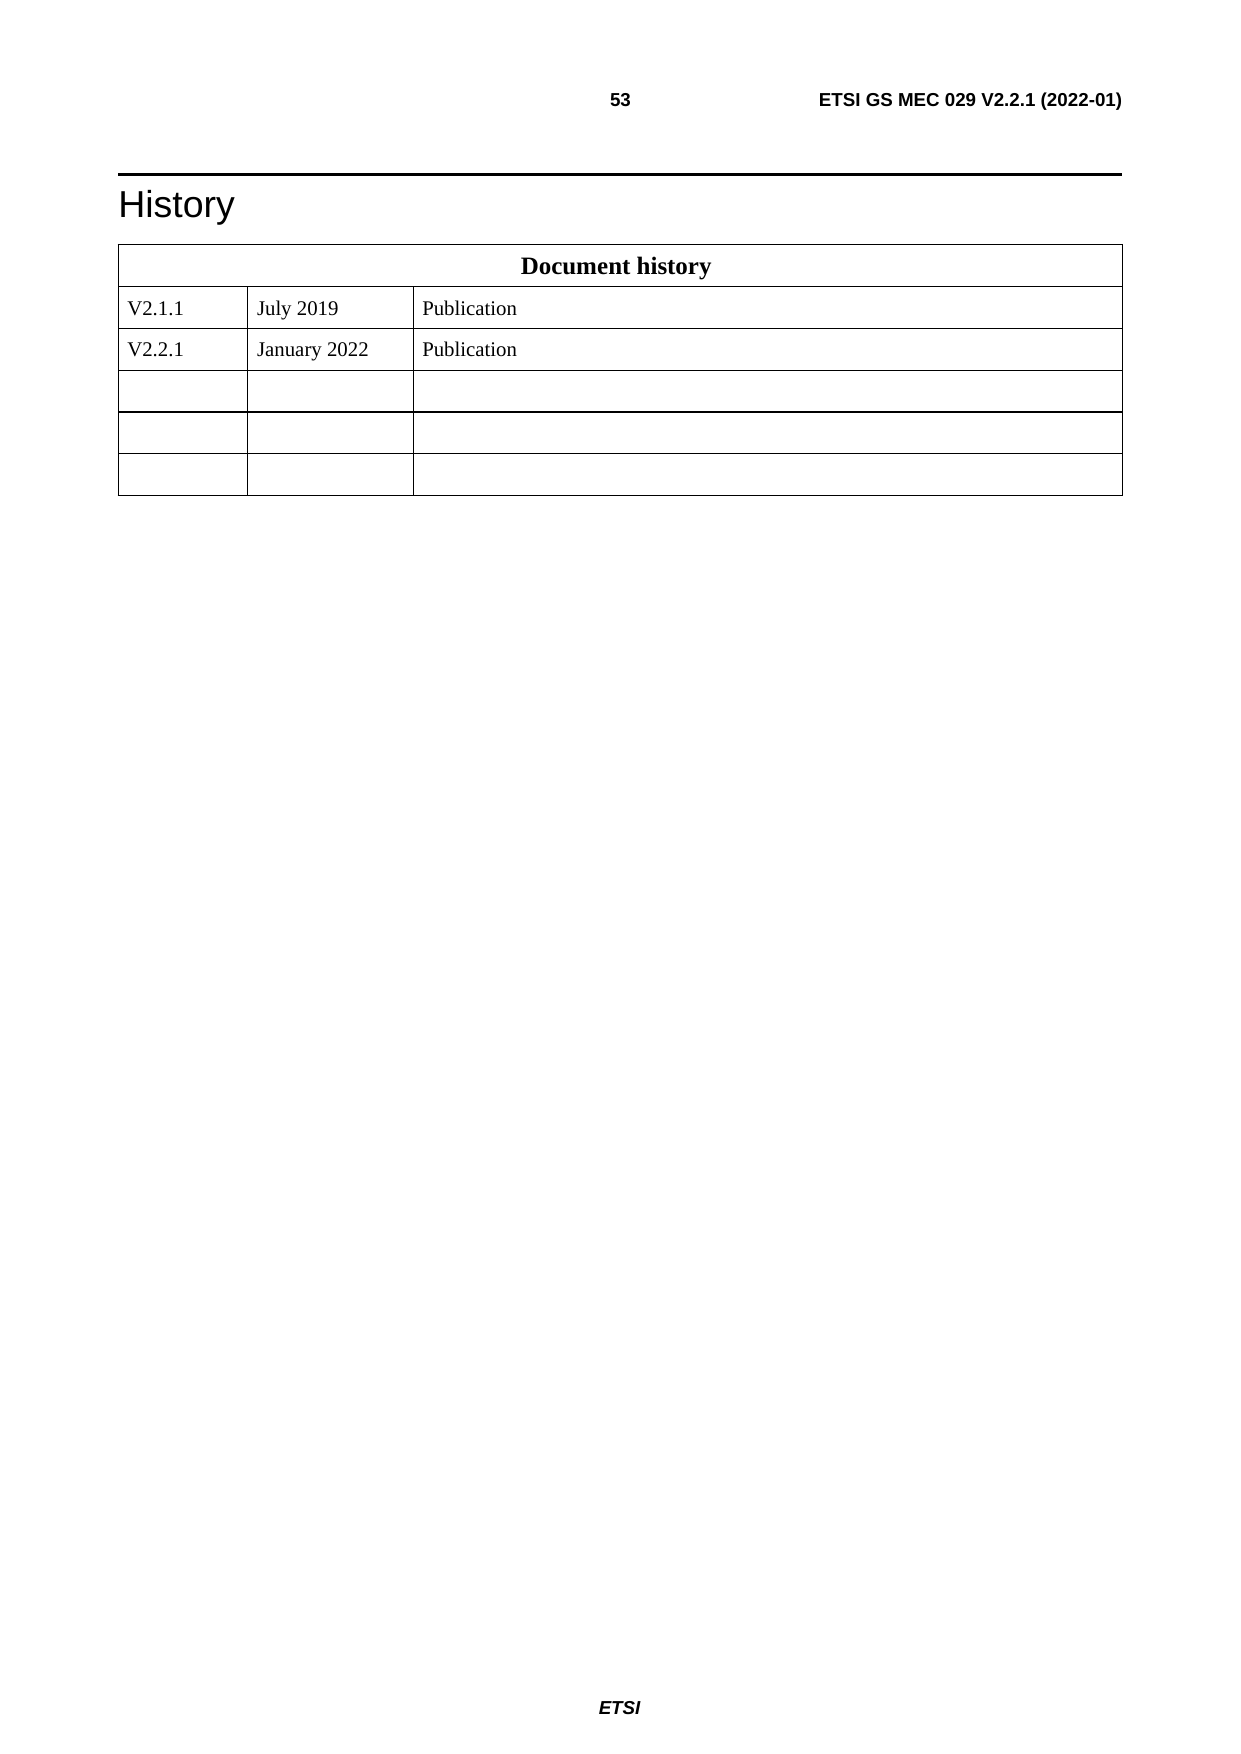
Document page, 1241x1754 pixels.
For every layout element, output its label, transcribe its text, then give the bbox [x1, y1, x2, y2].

table_cell [119, 371, 247, 411]
table_cell [248, 454, 413, 495]
table_cell January 2022 [248, 329, 413, 370]
table_cell V2.1.1 [119, 287, 247, 328]
table_cell July 2019 [248, 287, 413, 328]
table_cell [414, 454, 1122, 495]
table_cell [119, 454, 247, 495]
table_cell Publication [414, 329, 1122, 370]
table_cell Publication [414, 287, 1122, 328]
table_cell [248, 371, 413, 411]
table_cell [248, 413, 413, 453]
table_cell [414, 371, 1122, 411]
table_cell [414, 413, 1122, 453]
table_cell [119, 413, 247, 453]
table_header Document history [119, 245, 1122, 286]
table_cell V2.2.1 [119, 329, 247, 370]
subtitle History [118, 176, 1122, 225]
